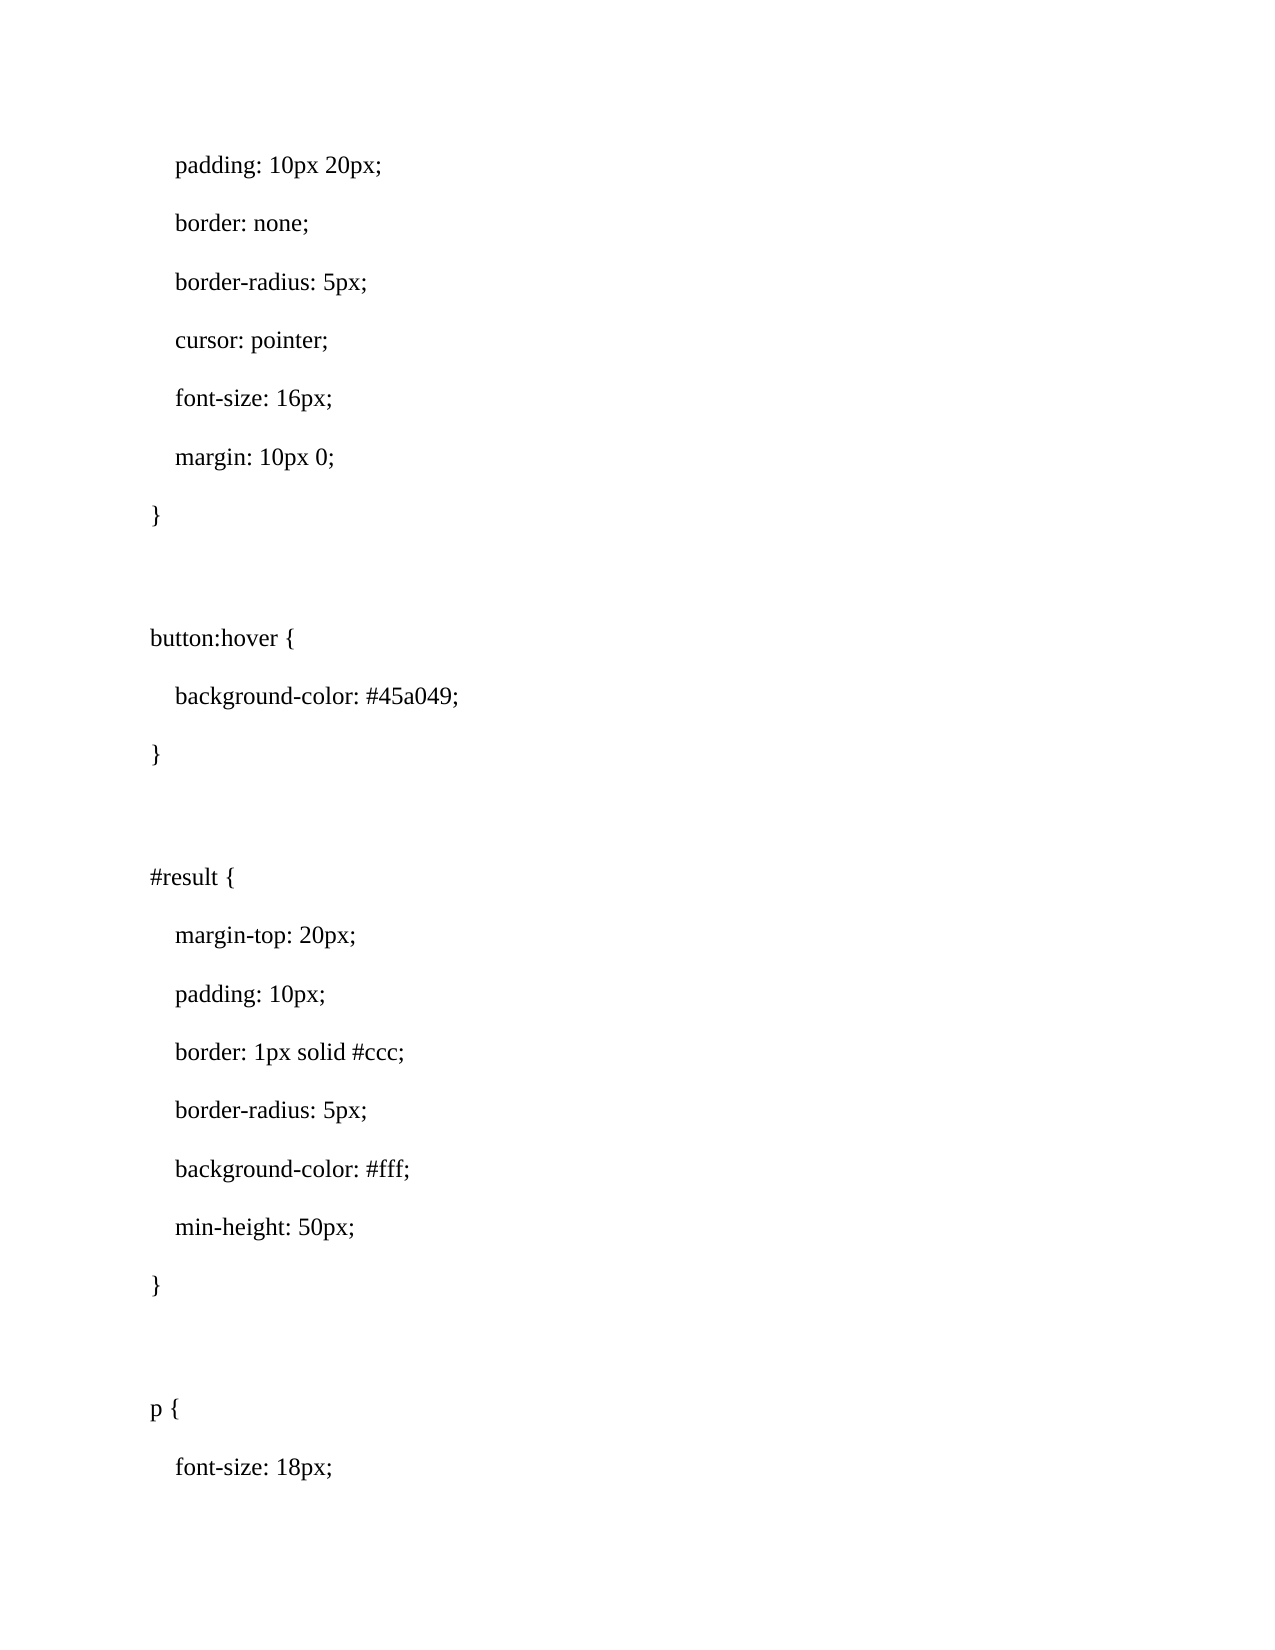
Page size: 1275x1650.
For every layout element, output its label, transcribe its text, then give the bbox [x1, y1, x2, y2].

text border-radius: 5px; [150, 267, 1125, 295]
text } [150, 739, 1125, 768]
text min-height: 50px; [150, 1212, 1125, 1241]
text border-radius: 5px; [150, 1096, 1125, 1124]
text background-color: #45a049; [150, 681, 1125, 710]
text } [150, 500, 1125, 529]
text cursor: pointer; [150, 325, 1125, 354]
text padding: 10px; [150, 979, 1125, 1008]
text } [150, 1271, 1125, 1299]
text #result { [150, 862, 1125, 891]
text margin: 10px 0; [150, 442, 1125, 470]
text p { [150, 1393, 1125, 1422]
text border: 1px solid #ccc; [150, 1037, 1125, 1066]
text margin-top: 20px; [150, 921, 1125, 949]
text button:hover { [150, 623, 1125, 652]
text font-size: 16px; [150, 383, 1125, 412]
text border: none; [150, 208, 1125, 237]
text background-color: #fff; [150, 1154, 1125, 1183]
text padding: 10px 20px; [150, 150, 1125, 179]
text font-size: 18px; [150, 1452, 1125, 1481]
